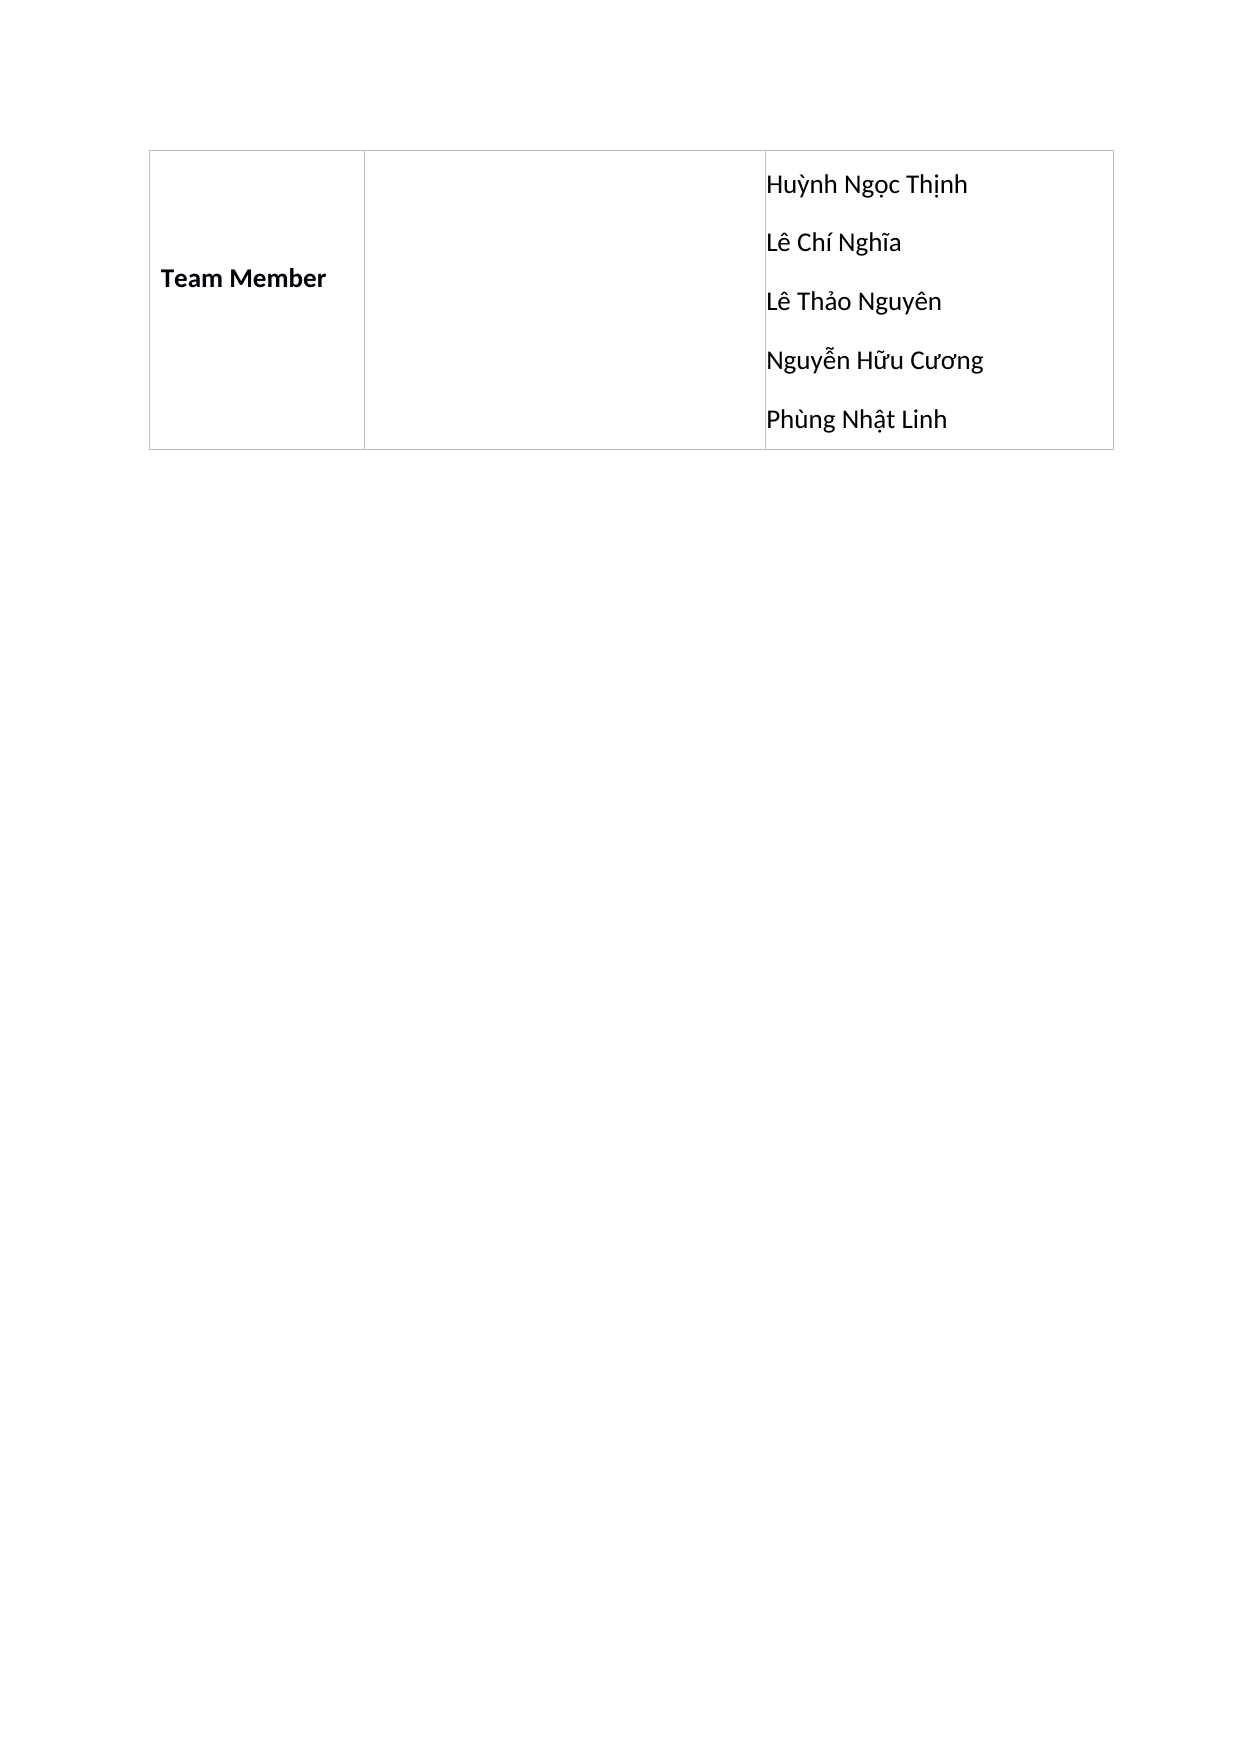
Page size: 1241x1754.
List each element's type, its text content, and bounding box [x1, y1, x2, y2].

table_cell Huỳnh Ngọc Thịnh Lê Chí Nghĩa Lê Thảo Nguyên Nguyễn Hữu Cương Phùng Nhật Linh [766, 151, 1113, 448]
table_cell Team Member [150, 151, 364, 448]
table_cell [365, 151, 765, 448]
